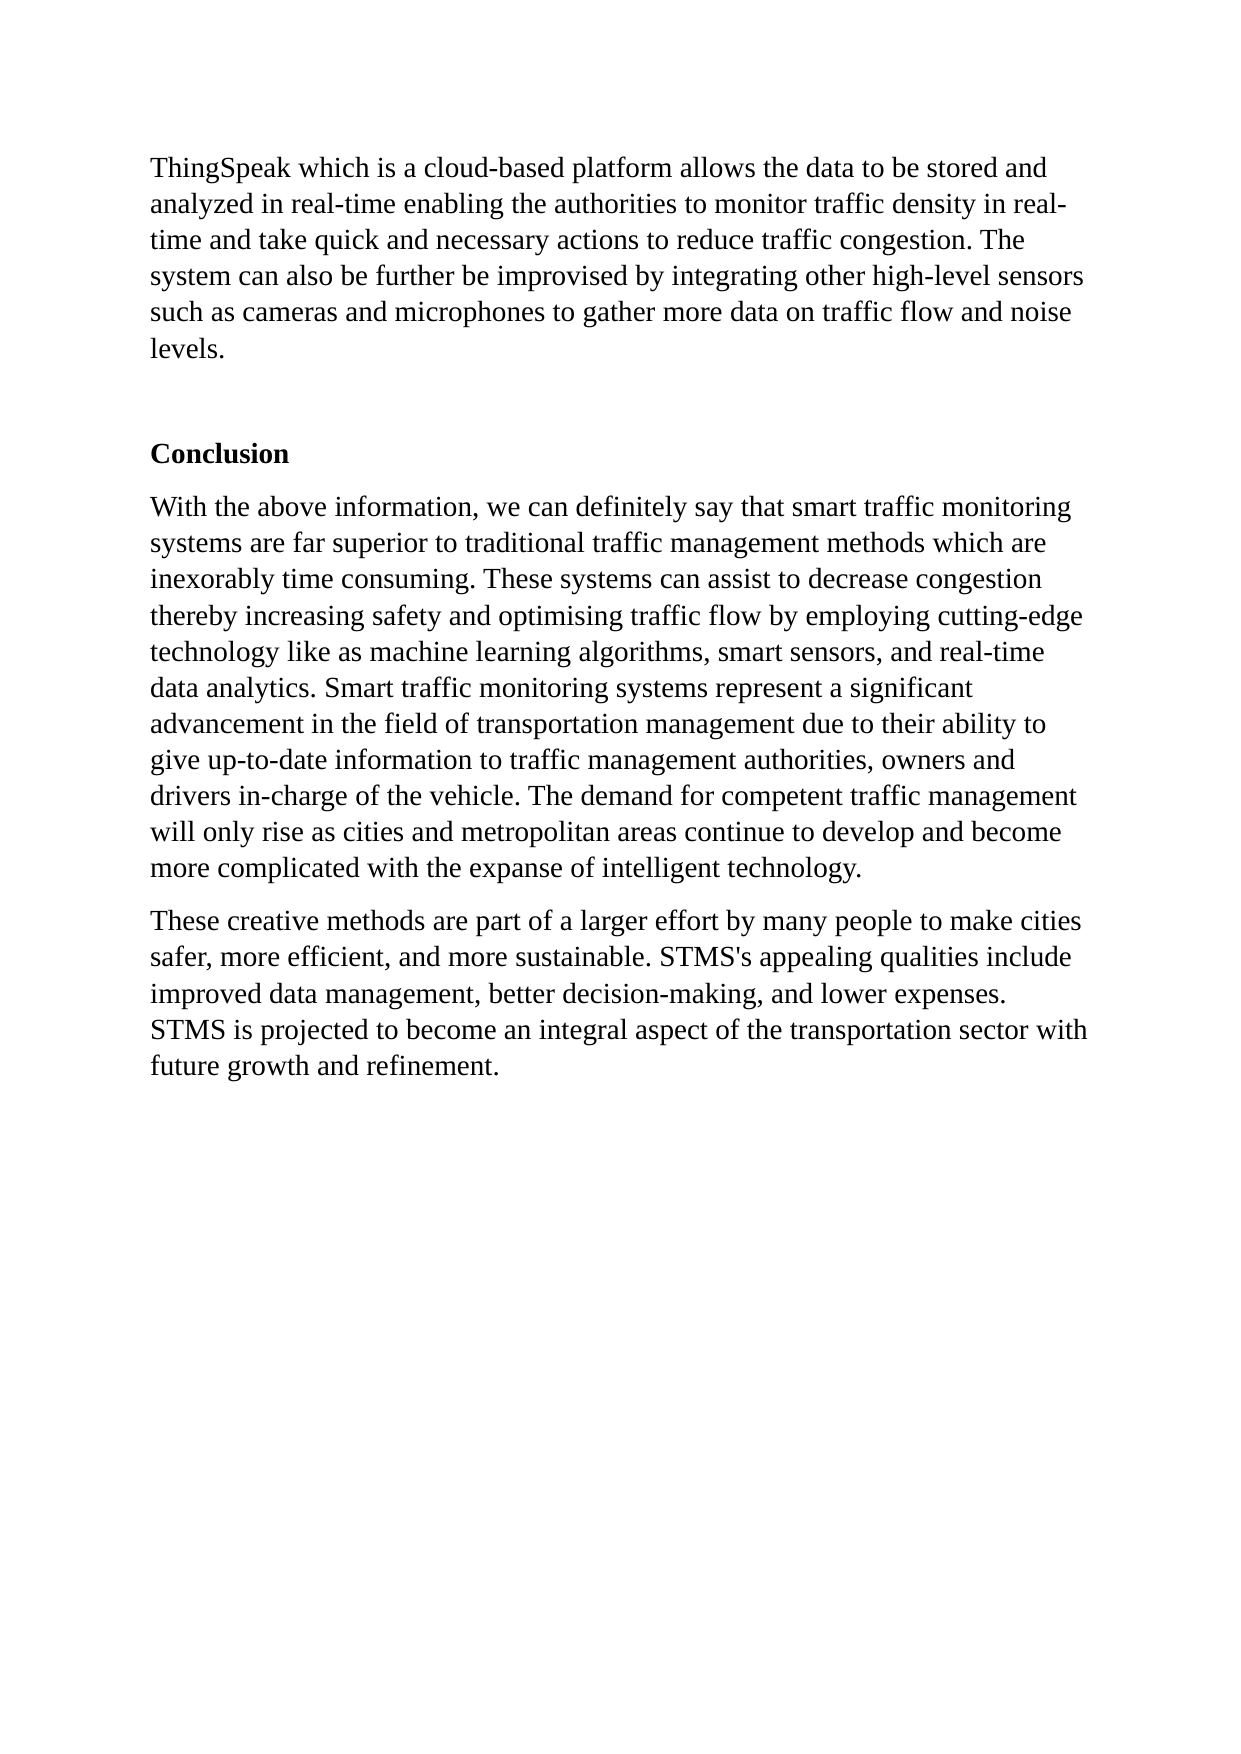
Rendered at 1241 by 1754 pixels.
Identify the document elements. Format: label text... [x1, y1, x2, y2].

text These creative methods are part of a larger effort by many people to make cities safer, more efficient, and more sustainable. STMS's appealing qualities include improved data management, better decision-making, and lower expenses. STMS is projected to become an integral aspect of the transportation sector with future growth and refinement. [150, 903, 1090, 1082]
text Conclusion [150, 436, 1090, 470]
text With the above information, we can definitely say that smart traffic monitoring systems are far superior to traditional traffic management methods which are inexorably time consuming. These systems can assist to decrease congestion thereby increasing safety and optimising traffic flow by employing cutting-edge technology like as machine learning algorithms, smart sensors, and real-time data analytics. Smart traffic monitoring systems represent a significant advancement in the field of transportation management due to their ability to give up-to-date information to traffic management authorities, owners and drivers in-charge of the vehicle. The demand for competent traffic management will only rise as cities and metropolitan areas continue to develop and become more complicated with the expanse of intelligent technology. [150, 489, 1090, 884]
text ThingSpeak which is a cloud-based platform allows the data to be stored and analyzed in real-time enabling the authorities to monitor traffic density in real-time and take quick and necessary actions to reduce traffic congestion. The system can also be further be improvised by integrating other high-level sensors such as cameras and microphones to gather more data on traffic flow and noise levels. [150, 150, 1090, 364]
